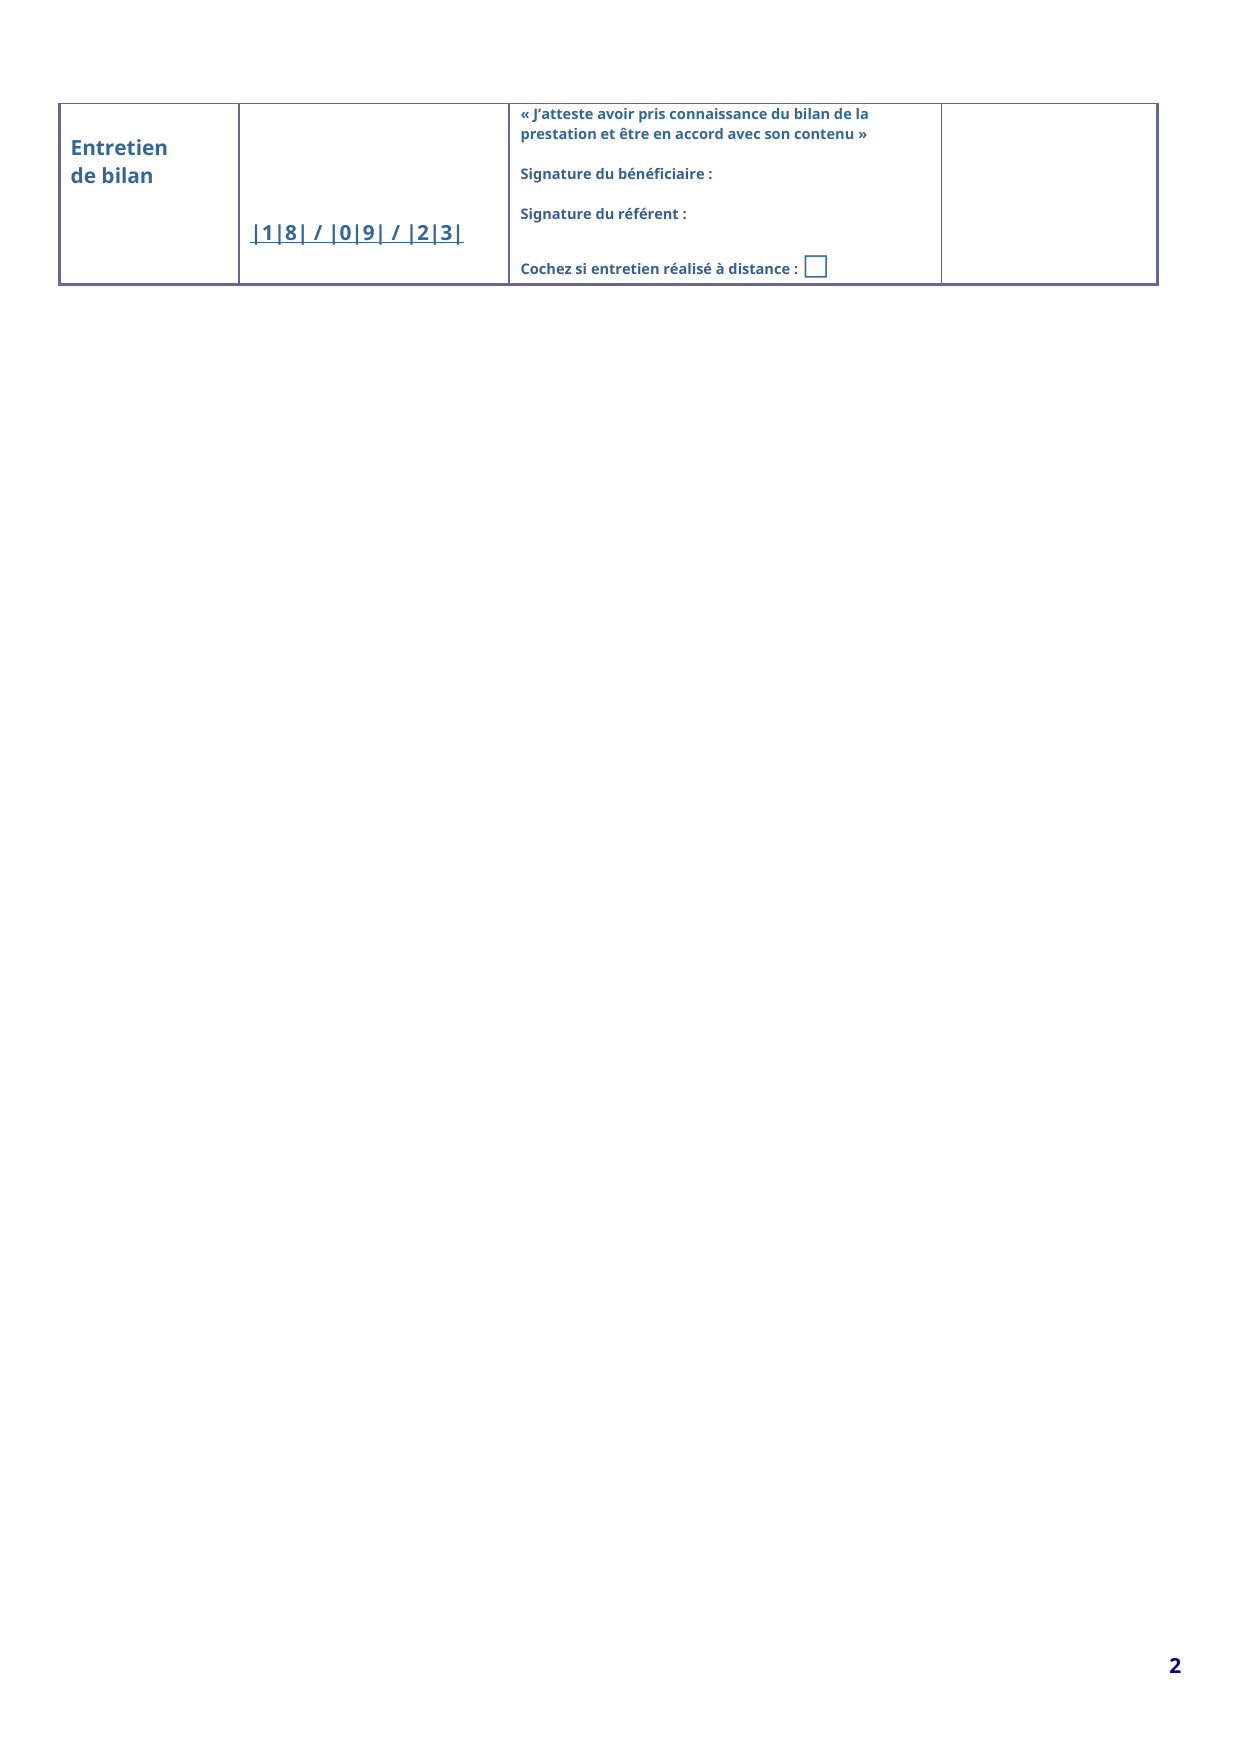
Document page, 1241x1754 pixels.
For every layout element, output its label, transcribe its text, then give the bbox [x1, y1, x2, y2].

table_cell |1|8| / |0|9| / |2|3| [240, 104, 508, 283]
table_cell Entretien de bilan [61, 104, 238, 283]
table_cell [942, 104, 1156, 283]
